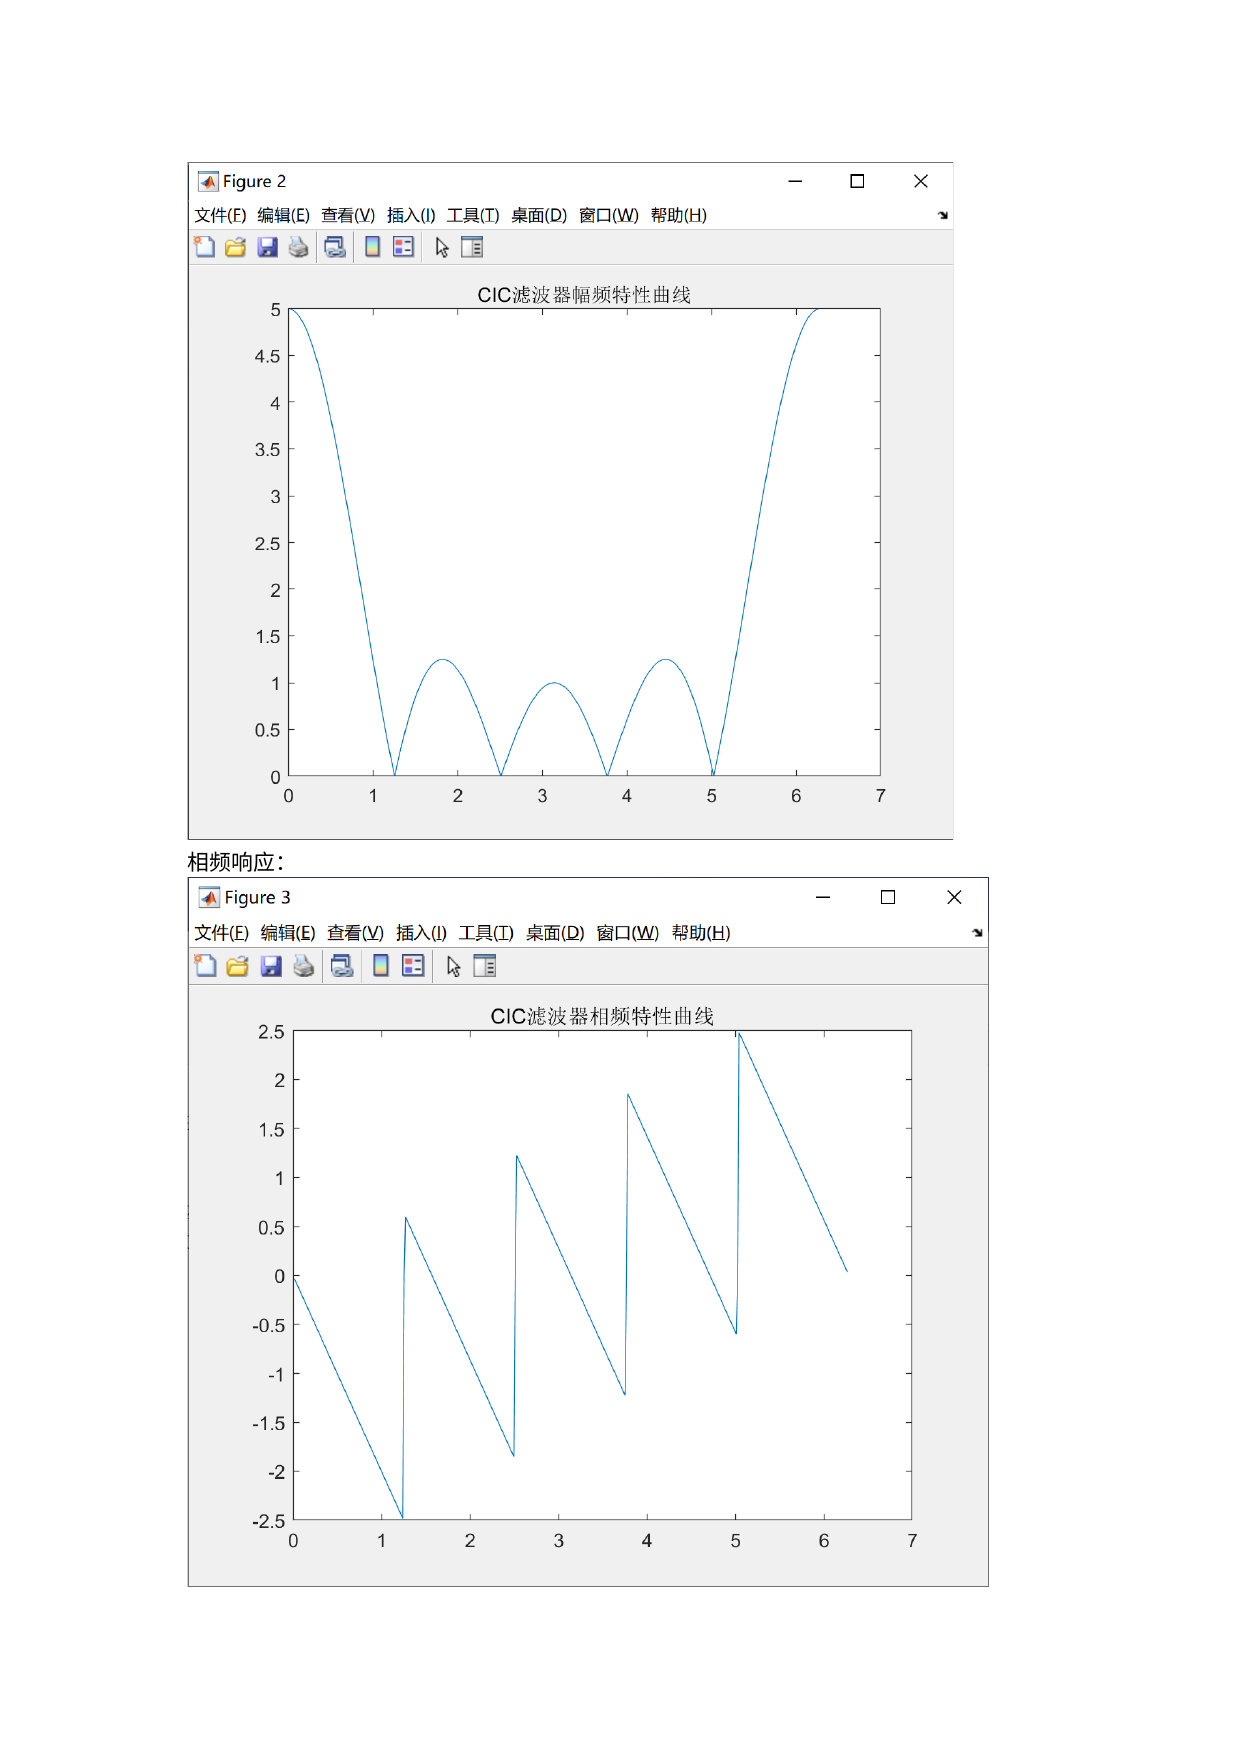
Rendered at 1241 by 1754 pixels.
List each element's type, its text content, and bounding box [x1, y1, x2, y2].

picture [187, 162, 954, 840]
text 相频响应： [187, 844, 1053, 877]
picture [187, 877, 989, 1587]
